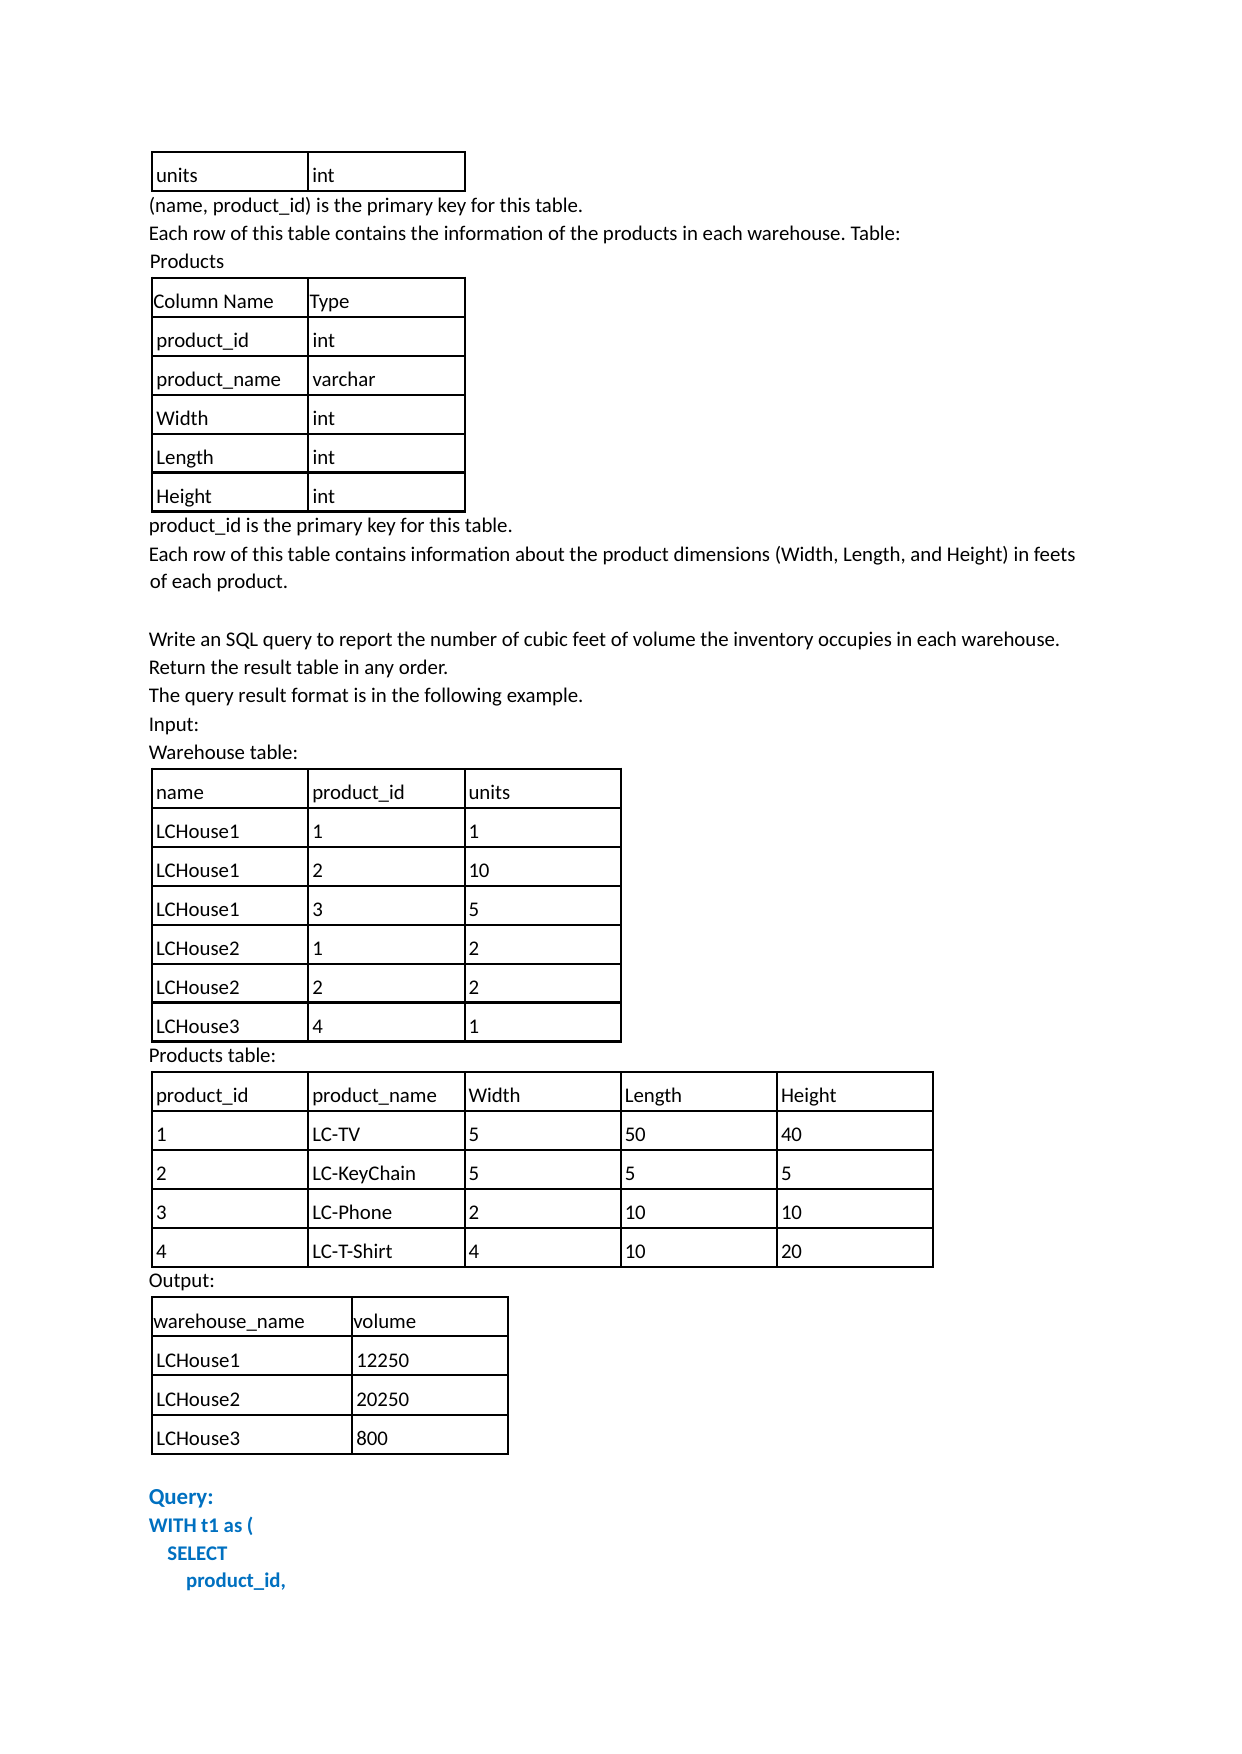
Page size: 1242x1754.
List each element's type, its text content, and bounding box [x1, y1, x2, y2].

text Query: [148, 1482, 1090, 1510]
text Write an SQL query to report the number of cubic feet of volume the inventory occupies in each warehouse. [148, 626, 1086, 651]
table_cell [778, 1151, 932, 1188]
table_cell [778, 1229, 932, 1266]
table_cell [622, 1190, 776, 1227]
table_cell int [309, 153, 464, 190]
table_cell 1 [466, 809, 620, 846]
text (name, product_id) is the primary key for this table. [148, 192, 1086, 217]
table_cell 2 [466, 926, 620, 962]
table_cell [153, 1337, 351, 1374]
table_header Column Name [153, 279, 307, 316]
table_cell LCHouse3 [153, 1004, 307, 1040]
table_cell Length [153, 435, 307, 471]
table_cell LCHouse2 [153, 965, 307, 1001]
table_header product_id [309, 770, 464, 807]
table_cell 1 [309, 926, 464, 962]
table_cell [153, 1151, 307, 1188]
table_cell LCHouse1 [153, 848, 307, 884]
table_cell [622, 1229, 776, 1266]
table_cell 1 [466, 1004, 620, 1040]
text Products table: [148, 1042, 1086, 1068]
text SELECT [148, 1540, 1090, 1565]
table_header units [466, 770, 620, 807]
text The query result format is in the following example. [148, 683, 1086, 708]
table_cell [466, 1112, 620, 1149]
table_header Length [622, 1073, 776, 1110]
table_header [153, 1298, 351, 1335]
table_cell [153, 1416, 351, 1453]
text Each row of this table contains the information of the products in each warehouse. Table: Products [148, 220, 967, 274]
table_cell int [309, 318, 464, 354]
table_cell int [309, 435, 464, 471]
table_cell LCHouse1 [153, 887, 307, 923]
table_cell 2 [309, 965, 464, 1001]
text Output: [148, 1268, 1086, 1293]
text Each row of this table contains information about the product dimensions (Width, Length, and Height) in feets of each product. [148, 541, 1086, 594]
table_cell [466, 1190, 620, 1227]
table_cell 10 [466, 848, 620, 884]
table_cell varchar [309, 357, 464, 393]
table_cell LCHouse2 [153, 926, 307, 962]
table_cell LCHouse1 [153, 809, 307, 846]
table_cell 2 [309, 848, 464, 884]
text product_id, [148, 1567, 1090, 1592]
table_header product_name [309, 1073, 464, 1110]
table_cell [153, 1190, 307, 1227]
table_header Width [466, 1073, 620, 1110]
table_cell 1 [309, 809, 464, 846]
text Input: [148, 711, 1086, 736]
table_header Type [309, 279, 464, 316]
table_cell Height [153, 474, 307, 510]
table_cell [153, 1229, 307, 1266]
table_header name [153, 770, 307, 807]
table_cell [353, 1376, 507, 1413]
table_cell units [153, 153, 307, 190]
text Return the result table in any order. [148, 654, 1086, 680]
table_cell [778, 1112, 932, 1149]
table_cell int [309, 396, 464, 432]
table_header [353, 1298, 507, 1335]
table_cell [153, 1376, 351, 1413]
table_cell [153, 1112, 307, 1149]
table_cell product_id [153, 318, 307, 354]
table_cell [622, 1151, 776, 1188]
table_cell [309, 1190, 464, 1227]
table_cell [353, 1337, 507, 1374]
table_cell 2 [466, 965, 620, 1001]
text WITH t1 as ( [148, 1512, 1090, 1538]
table_cell 4 [309, 1004, 464, 1040]
table_cell Width [153, 396, 307, 432]
text Warehouse table: [148, 739, 1086, 765]
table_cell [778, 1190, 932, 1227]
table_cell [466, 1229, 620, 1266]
table_cell int [309, 474, 464, 510]
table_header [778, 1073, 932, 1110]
table_cell 3 [309, 887, 464, 923]
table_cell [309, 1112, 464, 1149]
table_cell product_name [153, 357, 307, 393]
table_cell 5 [466, 887, 620, 923]
text product_id is the primary key for this table. [148, 512, 1086, 538]
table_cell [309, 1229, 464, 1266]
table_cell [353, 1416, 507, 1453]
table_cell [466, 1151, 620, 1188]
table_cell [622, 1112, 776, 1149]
table_header product_id [153, 1073, 307, 1110]
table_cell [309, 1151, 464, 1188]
